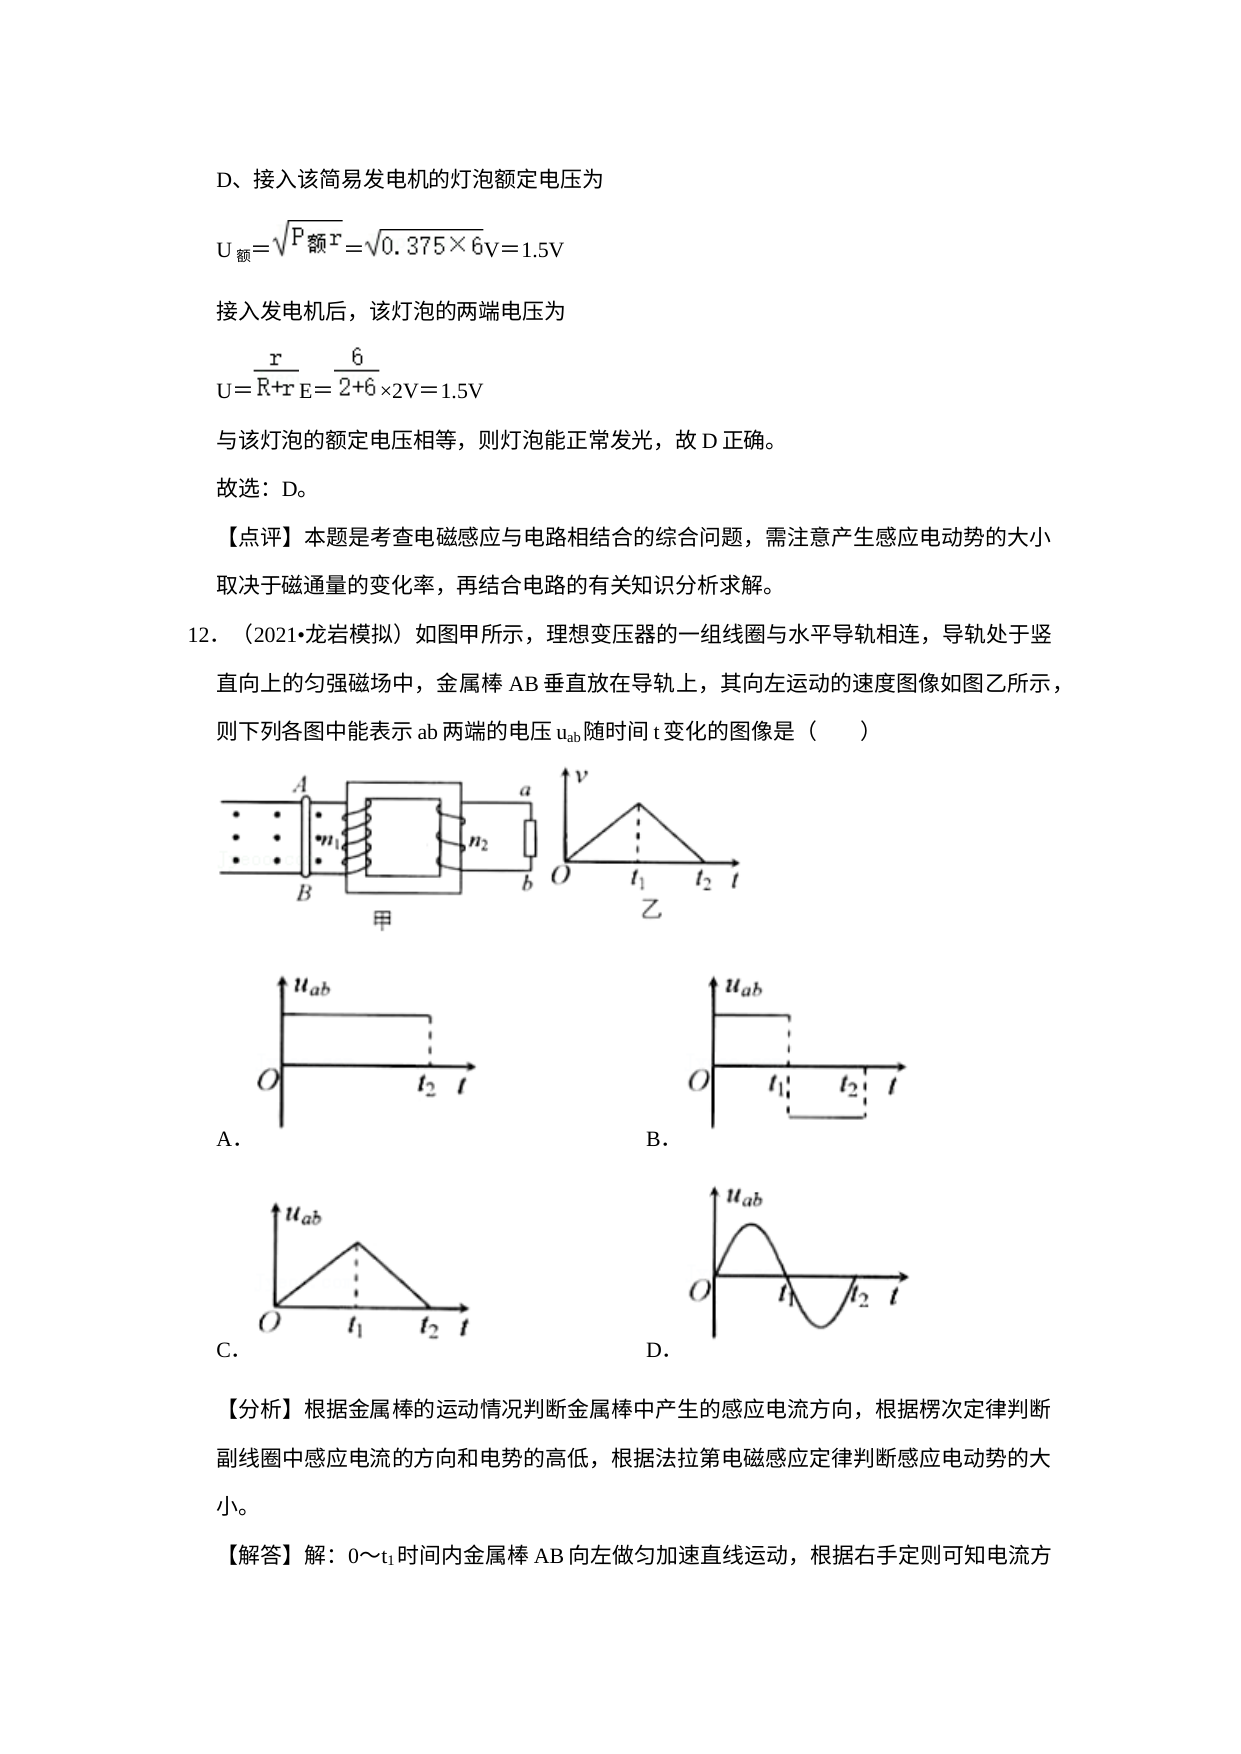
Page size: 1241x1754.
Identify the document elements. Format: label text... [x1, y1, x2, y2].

picture [216, 762, 745, 936]
text 与该灯泡的额定电压相等，则灯泡能正常发光，故D正确。 [216, 423, 1053, 455]
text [216, 1537, 1053, 1570]
text U额＝＝V＝1.5V [216, 210, 1053, 275]
picture [682, 969, 912, 1134]
text 【点评】本题是考查电磁感应与电路相结合的综合问题，需注意产生感应电动势的大小取决于磁通量的变化率，再结合电路的有关知识分析求解。 [216, 519, 1053, 601]
picture [253, 969, 482, 1134]
picture [272, 220, 343, 258]
text 【分析】根据金属棒的运动情况判断金属棒中产生的感应电流方向，根据楞次定律判断副线圈中感应电流的方向和电势的高低，根据法拉第电磁感应定律判断感应电动势的大小。 [216, 1391, 1053, 1521]
picture [683, 1180, 914, 1345]
text 12．（2021•龙岩模拟）如图甲所示，理想变压器的一组线圈与水平导轨相连，导轨处于竖直向上的匀强磁场中，金属棒AB垂直放在导轨上，其向左运动的速度图像如图乙所示，则下列各图中能表示ab两端的电压uab随时间t变化的图像是（ ） [187, 616, 1053, 746]
text 故选：D。 [216, 471, 1053, 503]
picture [334, 343, 380, 399]
text 接入发电机后，该灯泡的两端电压为 [216, 293, 1053, 326]
picture [253, 343, 299, 399]
text D、接入该简易发电机的灯泡额定电压为 [216, 162, 1053, 194]
picture [364, 229, 484, 258]
text U＝E＝×2V＝1.5V [216, 342, 1053, 407]
picture [252, 1197, 475, 1345]
